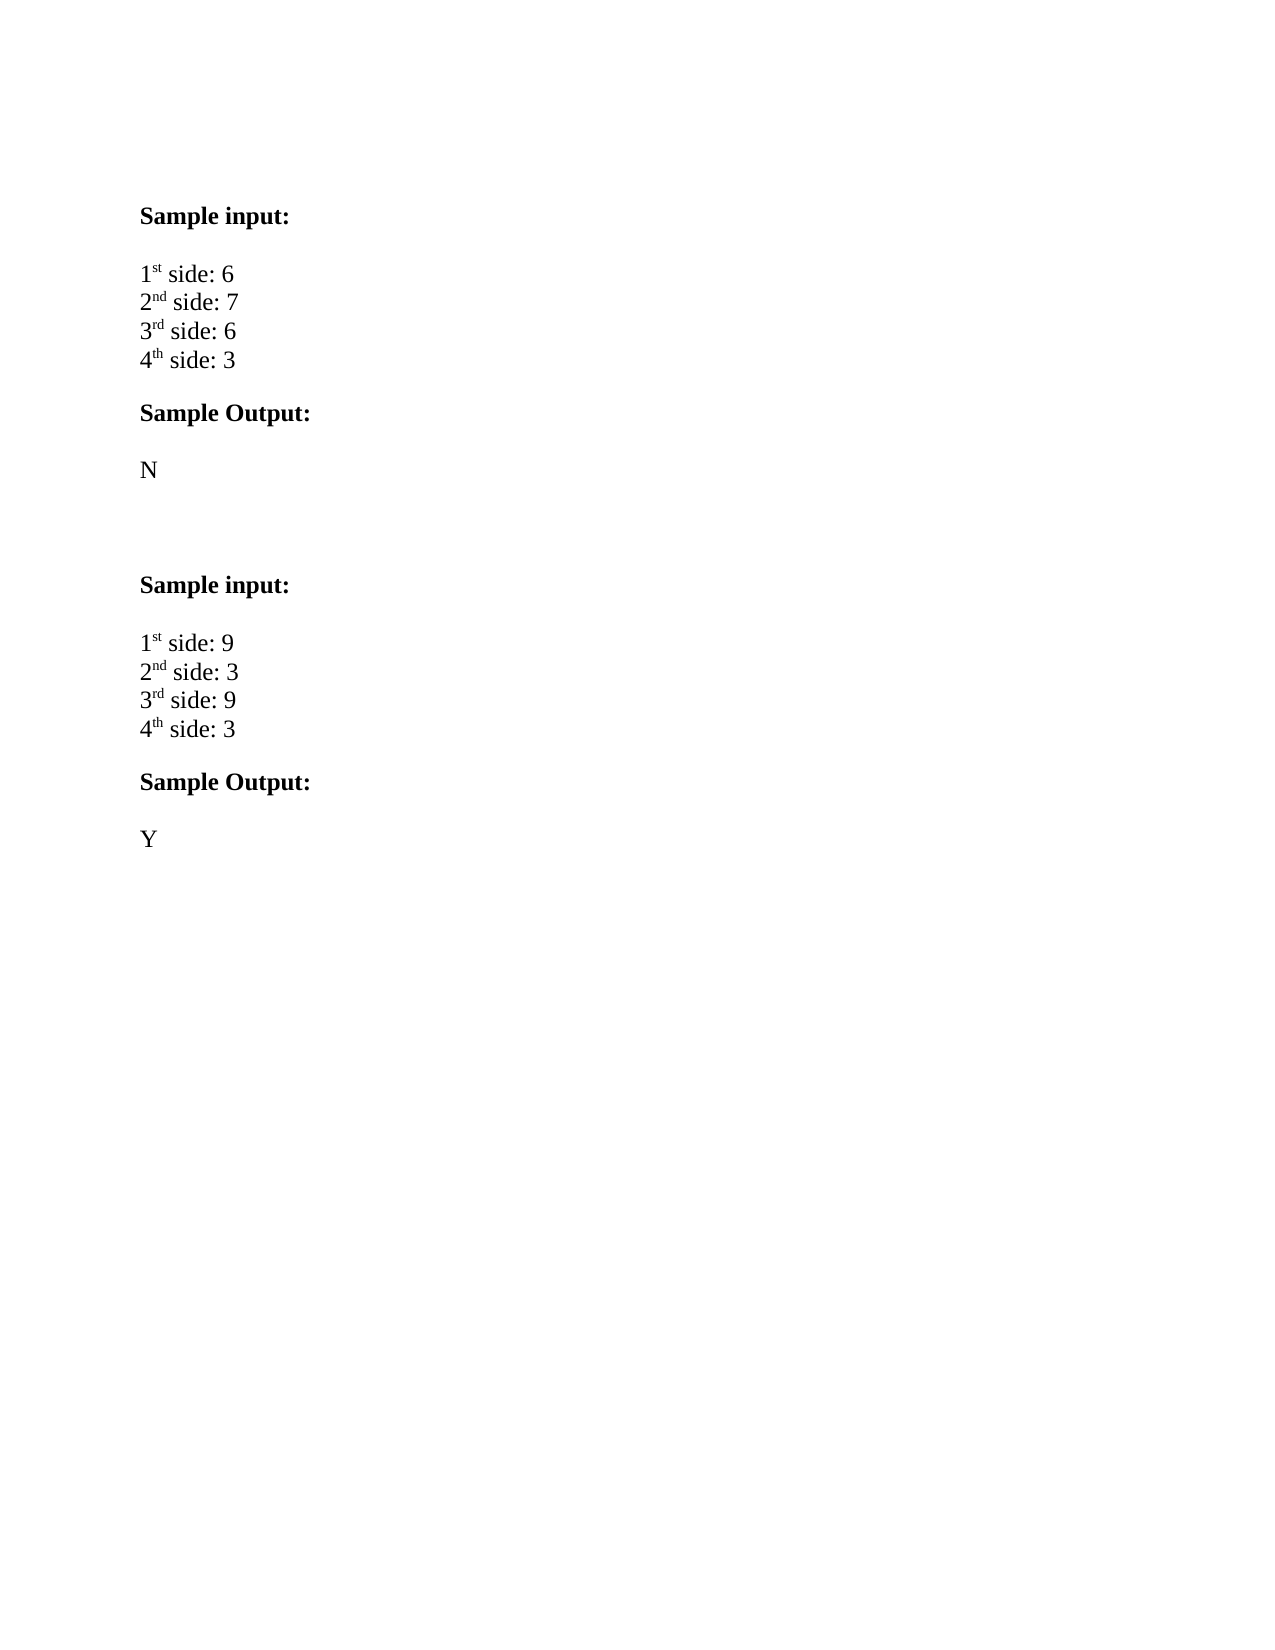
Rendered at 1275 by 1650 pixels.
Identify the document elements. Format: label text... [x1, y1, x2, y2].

text 4th side: 3 [139, 714, 1137, 767]
text Y [139, 824, 1137, 853]
text 3rd side: 9 [139, 685, 1137, 714]
text Sample input: [139, 570, 1137, 599]
text 1st side: 6 [139, 259, 1137, 287]
text Sample Output: [139, 767, 1137, 796]
text Sample Output: [139, 398, 1137, 427]
text 3rd side: 6 [139, 316, 1137, 345]
text 2nd side: 7 [139, 287, 1137, 316]
text 1st side: 9 [139, 628, 1137, 657]
text 2nd side: 3 [139, 657, 1137, 685]
text N [139, 455, 1137, 484]
text 4th side: 3 [139, 345, 1137, 398]
text Sample input: [139, 201, 1137, 230]
